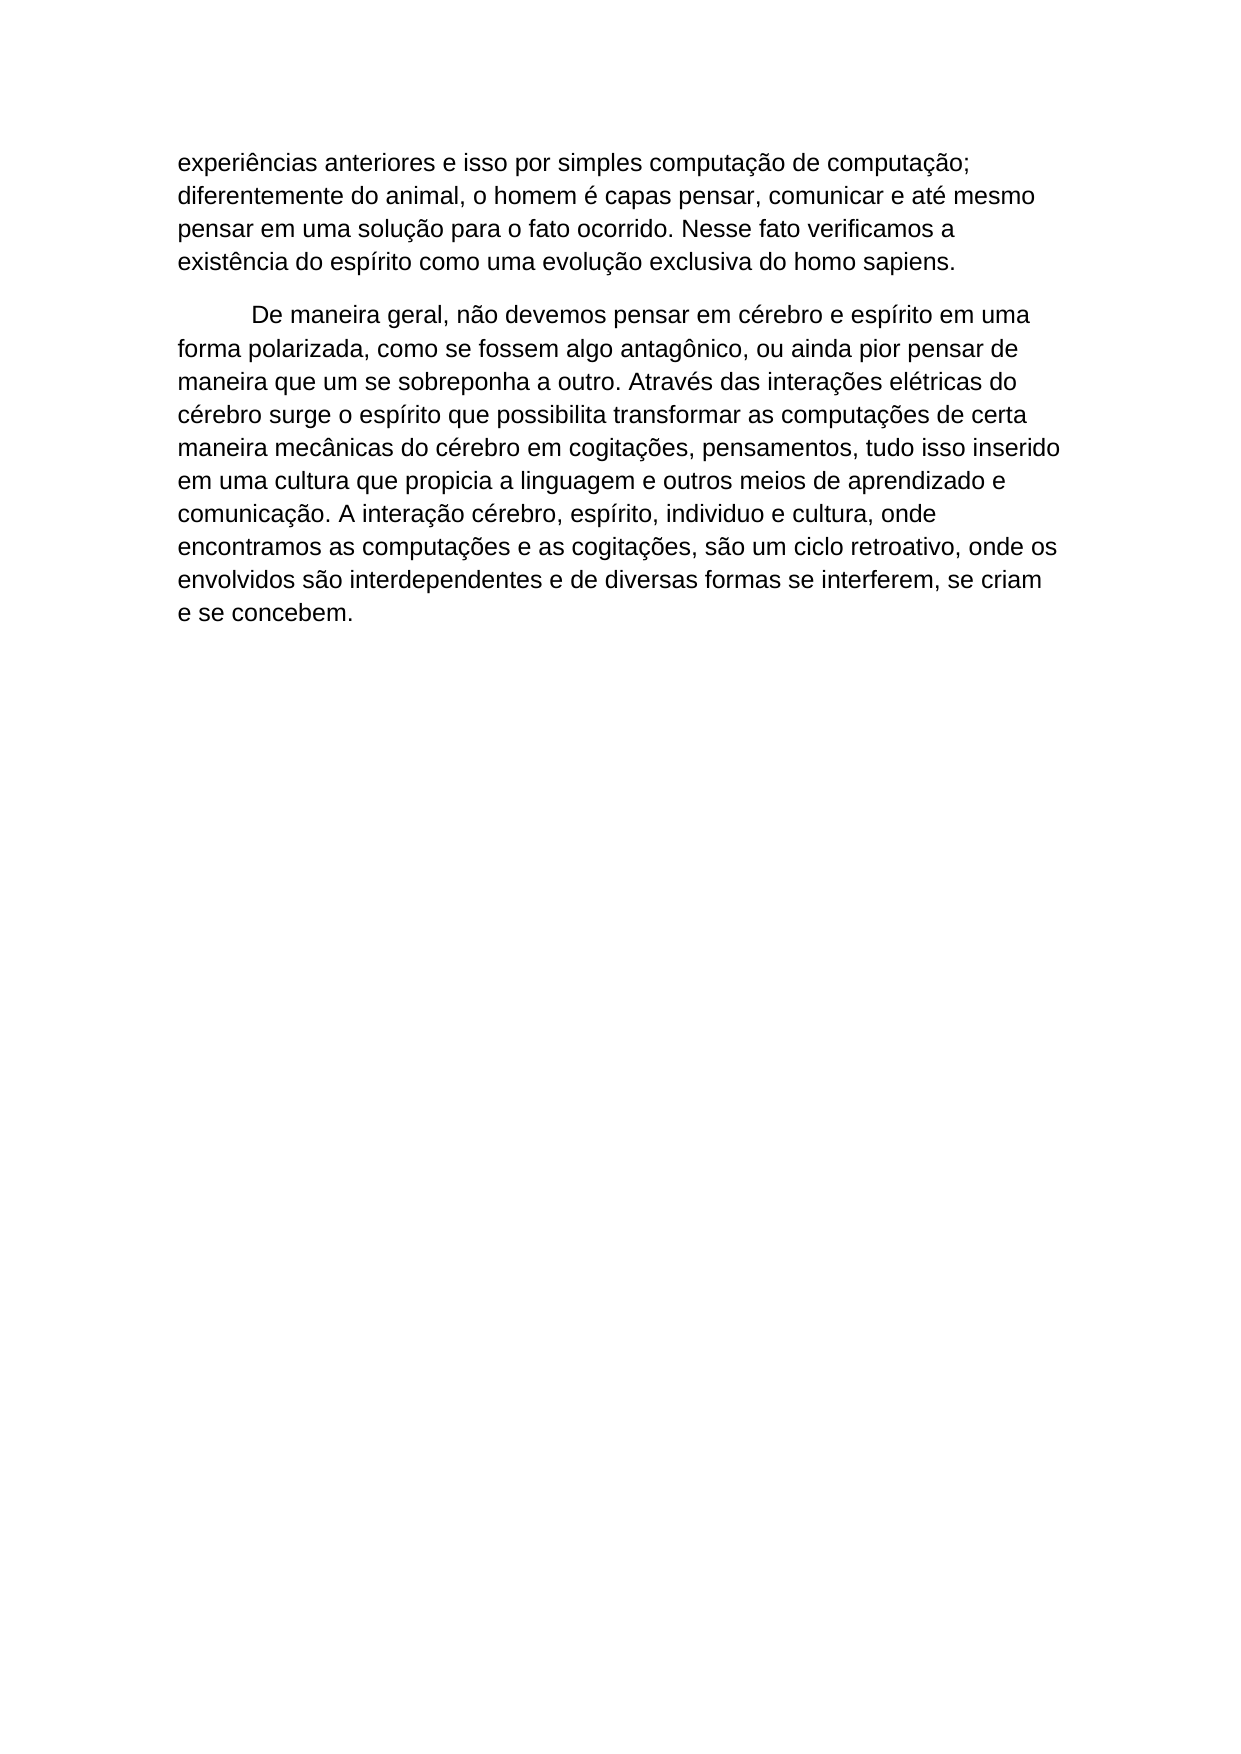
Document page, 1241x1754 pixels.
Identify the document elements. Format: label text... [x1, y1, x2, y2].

text De maneira geral, não devemos pensar em cérebro e espírito em uma forma polarizada, como se fossem algo antagônico, ou ainda pior pensar de maneira que um se sobreponha a outro. Através das interações elétricas do cérebro surge o espírito que possibilita transformar as computações de certa maneira mecânicas do cérebro em cogitações, pensamentos, tudo isso inserido em uma cultura que propicia a linguagem e outros meios de aprendizado e comunicação. A interação cérebro, espírito, individuo e cultura, onde encontramos as computações e as cogitações, são um ciclo retroativo, onde os envolvidos são interdependentes e de diversas formas se interferem, se criam e se concebem. [177, 301, 1063, 626]
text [177, 148, 1063, 275]
